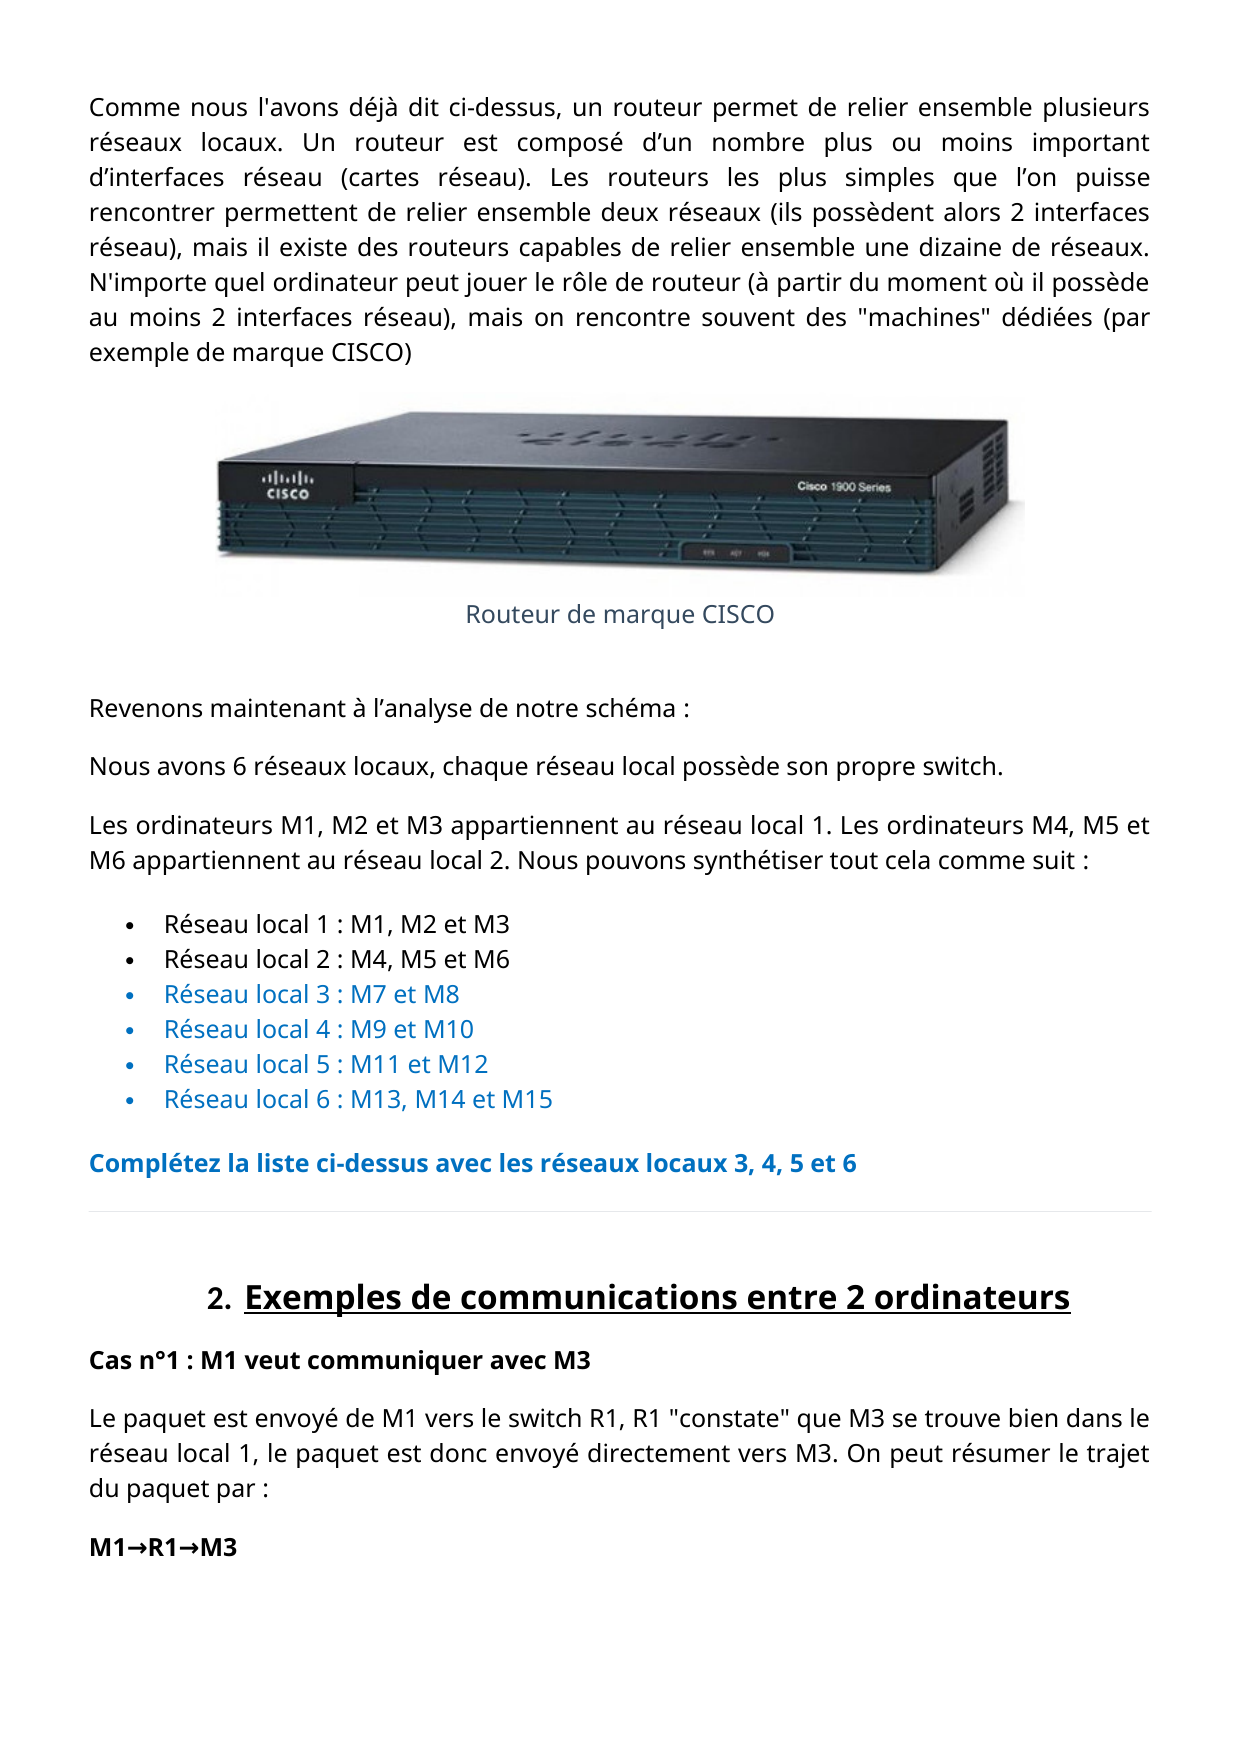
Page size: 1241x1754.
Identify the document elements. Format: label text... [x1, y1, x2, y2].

list Réseau local 6 : M13, M14 et M15 [126, 1081, 1152, 1116]
text Le paquet est envoyé de M1 vers le switch R1, R1 "constate" que M3 se trouve bien dans le réseau local 1, le paquet est donc envoyé directement vers M3. On peut résumer le trajet du paquet par : [89, 1400, 1152, 1505]
list Exemples de communications entre 2 ordinateurs [126, 1274, 1152, 1319]
text Routeur de marque CISCO [89, 597, 1152, 631]
text Complétez la liste ci-dessus avec les réseaux locaux 3, 4, 5 et 6 [89, 1145, 1152, 1180]
list Réseau local 1 : M1, M2 et M3 [126, 906, 1152, 941]
picture [215, 392, 1025, 597]
list Réseau local 5 : M11 et M12 [126, 1046, 1152, 1081]
list Réseau local 4 : M9 et M10 [126, 1011, 1152, 1046]
list Réseau local 2 : M4, M5 et M6 [126, 941, 1152, 976]
text M1→R1→M3 [89, 1528, 1152, 1563]
text Cas n°1 : M1 veut communiquer avec M3 [89, 1343, 1152, 1377]
text Les ordinateurs M1, M2 et M3 appartiennent au réseau local 1. Les ordinateurs M4, M5 et M6 appartiennent au réseau local 2. Nous pouvons synthétiser tout cela comme suit : [89, 806, 1152, 876]
text Nous avons 6 réseaux locaux, chaque réseau local possède son propre switch. [89, 748, 1152, 783]
text Revenons maintenant à l’analyse de notre schéma : [89, 689, 1152, 724]
text Comme nous l'avons déjà dit ci-dessus, un routeur permet de relier ensemble plusieurs réseaux locaux. Un routeur est composé d’un nombre plus ou moins important d’interfaces réseau (cartes réseau). Les routeurs les plus simples que l’on puisse rencontrer permettent de relier ensemble deux réseaux (ils possèdent alors 2 interfaces réseau), mais il existe des routeurs capables de relier ensemble une dizaine de réseaux. N'importe quel ordinateur peut jouer le rôle de routeur (à partir du moment où il possède au moins 2 interfaces réseau), mais on rencontre souvent des "machines" dédiées (par exemple de marque CISCO) [89, 89, 1152, 369]
list Réseau local 3 : M7 et M8 [126, 976, 1152, 1011]
